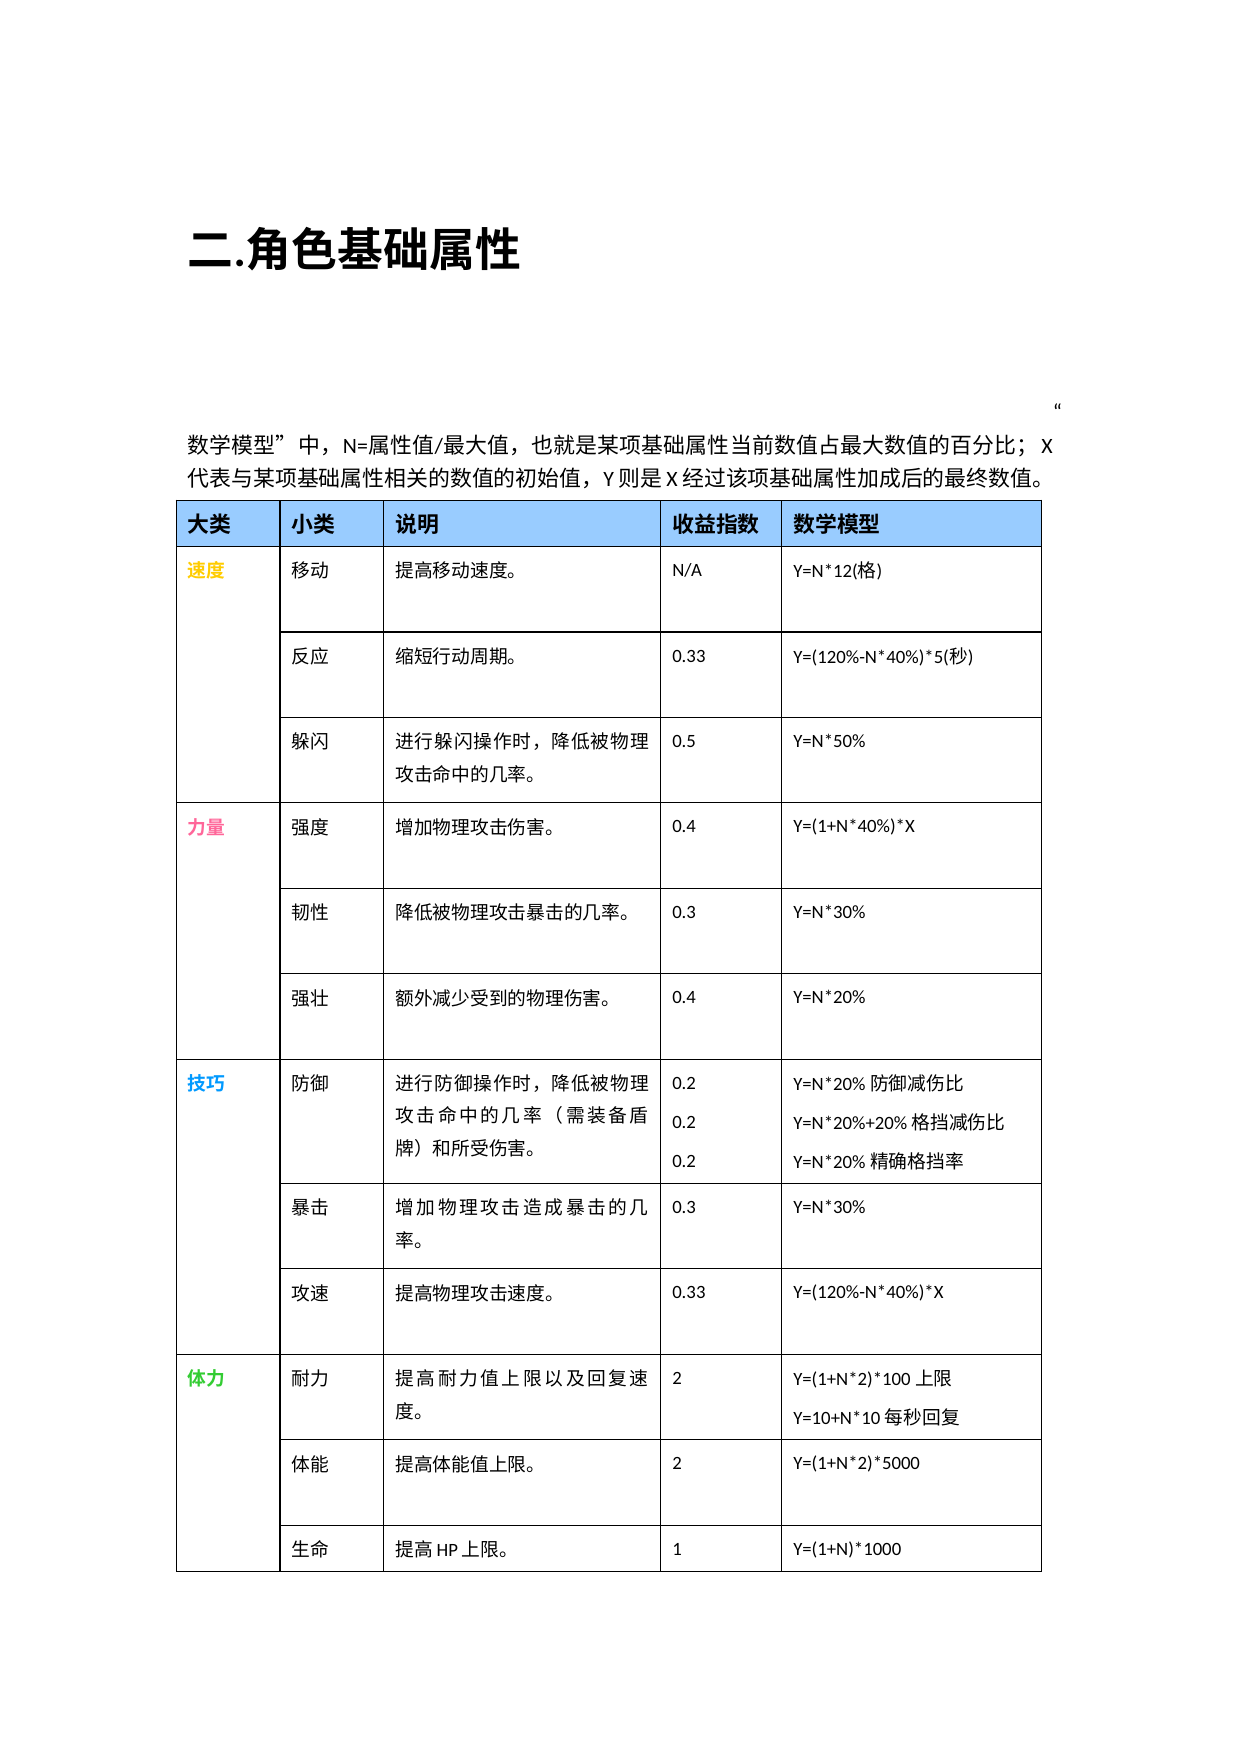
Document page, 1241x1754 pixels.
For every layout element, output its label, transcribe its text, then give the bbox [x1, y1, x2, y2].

table_cell 强壮 [281, 974, 383, 1058]
table_cell 反应 [281, 633, 383, 717]
table_cell 韧性 [281, 889, 383, 973]
table_cell Y=(120%-N*40%)*5(秒) [782, 633, 1041, 717]
table_cell 增加物理攻击造成暴击的几率。 [384, 1184, 660, 1268]
table_cell Y=(120%-N*40%)*X [782, 1269, 1041, 1354]
table_cell 0.3 [661, 889, 781, 973]
table_cell 暴击 [281, 1184, 383, 1268]
table_header 说明 [384, 501, 660, 546]
table_header 大类 [177, 501, 279, 546]
table_cell 1 [661, 1526, 781, 1571]
table_header 小类 [281, 501, 383, 546]
table_cell 力量 [177, 803, 279, 1058]
table_cell 攻速 [281, 1269, 383, 1354]
table_header 数学模型 [782, 501, 1041, 546]
table_cell N/A [661, 547, 781, 631]
table_cell 躲闪 [281, 718, 383, 802]
table_cell 2 [661, 1440, 781, 1524]
table_cell 进行防御操作时，降低被物理攻击命中的几率（需装备盾牌）和所受伤害。 [384, 1060, 660, 1183]
table_cell 速度 [177, 547, 279, 802]
table_cell 进行躲闪操作时，降低被物理攻击命中的几率。 [384, 718, 660, 802]
table_cell 提高体能值上限。 [384, 1440, 660, 1524]
table_cell Y=(1+N)*1000 [782, 1526, 1041, 1571]
table_cell Y=N*50% [782, 718, 1041, 802]
table_cell 防御 [281, 1060, 383, 1183]
text 二.角色基础属性 [187, 197, 1053, 295]
table_cell 缩短行动周期。 [384, 633, 660, 717]
table_cell 0.4 [661, 974, 781, 1058]
table_cell Y=N*20% 防御减伤比 Y=N*20%+20% 格挡减伤比 Y=N*20% 精确格挡率 [782, 1060, 1041, 1183]
table_cell 0.4 [661, 803, 781, 888]
table_cell 耐力 [281, 1355, 383, 1439]
table_cell 提高HP上限。 [384, 1526, 660, 1571]
table_cell 0.33 [661, 633, 781, 717]
table_cell Y=(1+N*2)*5000 [782, 1440, 1041, 1524]
table_cell 0.2 0.2 0.2 [661, 1060, 781, 1183]
table_cell 体力 [177, 1355, 279, 1571]
table_cell Y=(1+N*40%)*X [782, 803, 1041, 888]
table_cell 0.5 [661, 718, 781, 802]
table_cell Y=N*12(格) [782, 547, 1041, 631]
table_cell 0.3 [661, 1184, 781, 1268]
table_cell Y=N*20% [782, 974, 1041, 1058]
table_cell Y=(1+N*2)*100 上限 Y=10+N*10 每秒回复 [782, 1355, 1041, 1439]
table_cell 移动 [281, 547, 383, 631]
table_cell 强度 [281, 803, 383, 888]
table_cell 生命 [281, 1526, 383, 1571]
table_cell 2 [661, 1355, 781, 1439]
table_header 收益指数 [661, 501, 781, 546]
table_cell 提高移动速度。 [384, 547, 660, 631]
table_cell 体能 [281, 1440, 383, 1524]
table_cell 增加物理攻击伤害。 [384, 803, 660, 888]
table_cell 技巧 [177, 1060, 279, 1354]
table_cell 降低被物理攻击暴击的几率。 [384, 889, 660, 973]
table_cell Y=N*30% [782, 889, 1041, 973]
table_cell 提高物理攻击速度。 [384, 1269, 660, 1354]
table_cell 提高耐力值上限以及回复速度。 [384, 1355, 660, 1439]
text “数学模型”中，N=属性值/最大值，也就是某项基础属性当前数值占最大数值的百分比；X代表与某项基础属性相关的数值的初始值，Y则是X经过该项基础属性加成后的最终数值。 [187, 396, 1053, 493]
table_cell Y=N*30% [782, 1184, 1041, 1268]
table_cell 0.33 [661, 1269, 781, 1354]
table_cell 额外减少受到的物理伤害。 [384, 974, 660, 1058]
